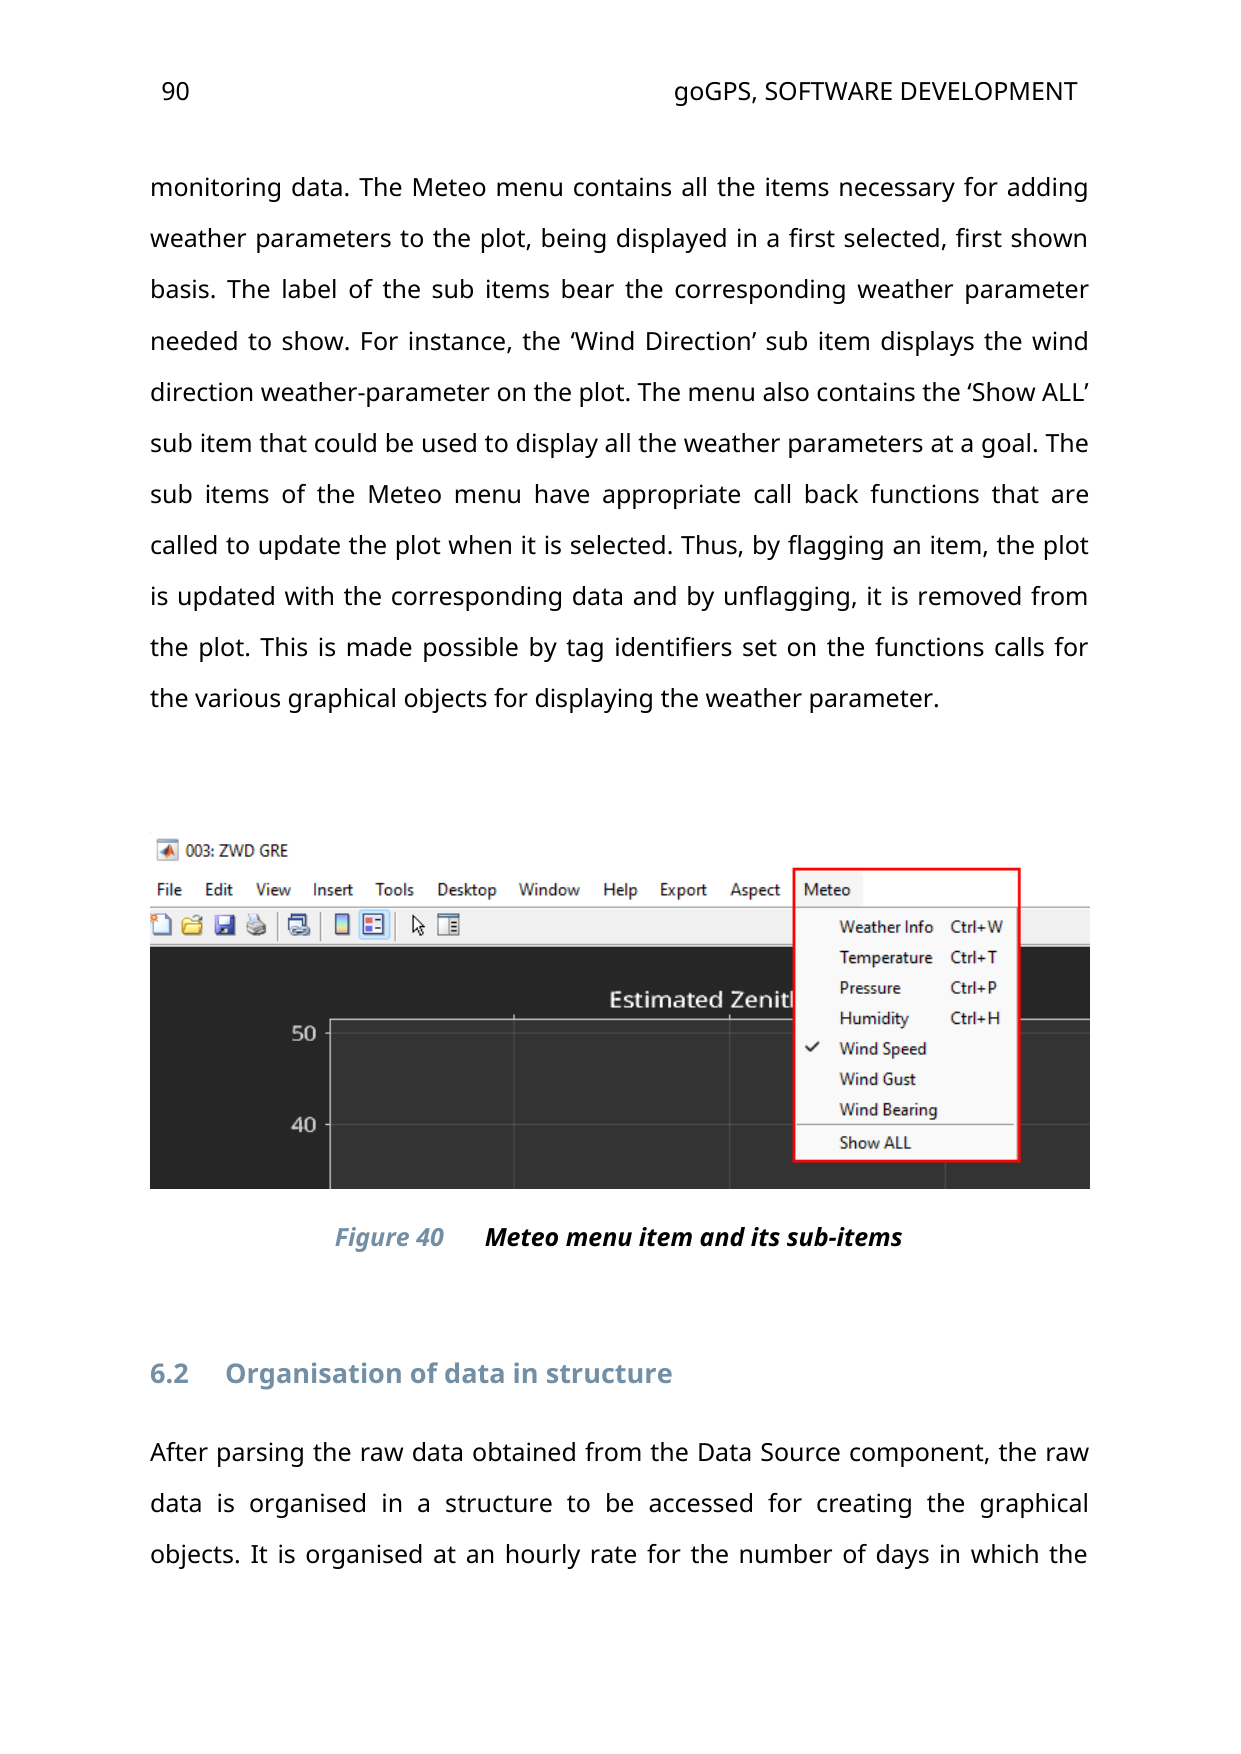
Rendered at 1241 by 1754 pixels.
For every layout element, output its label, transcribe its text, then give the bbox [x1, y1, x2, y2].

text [150, 170, 1090, 714]
subtitle Organisation of data in structure [150, 1354, 1090, 1391]
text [150, 1435, 1090, 1571]
picture [150, 832, 1090, 1189]
text Figure 40 Meteo menu item and its sub-items [150, 1219, 1090, 1253]
